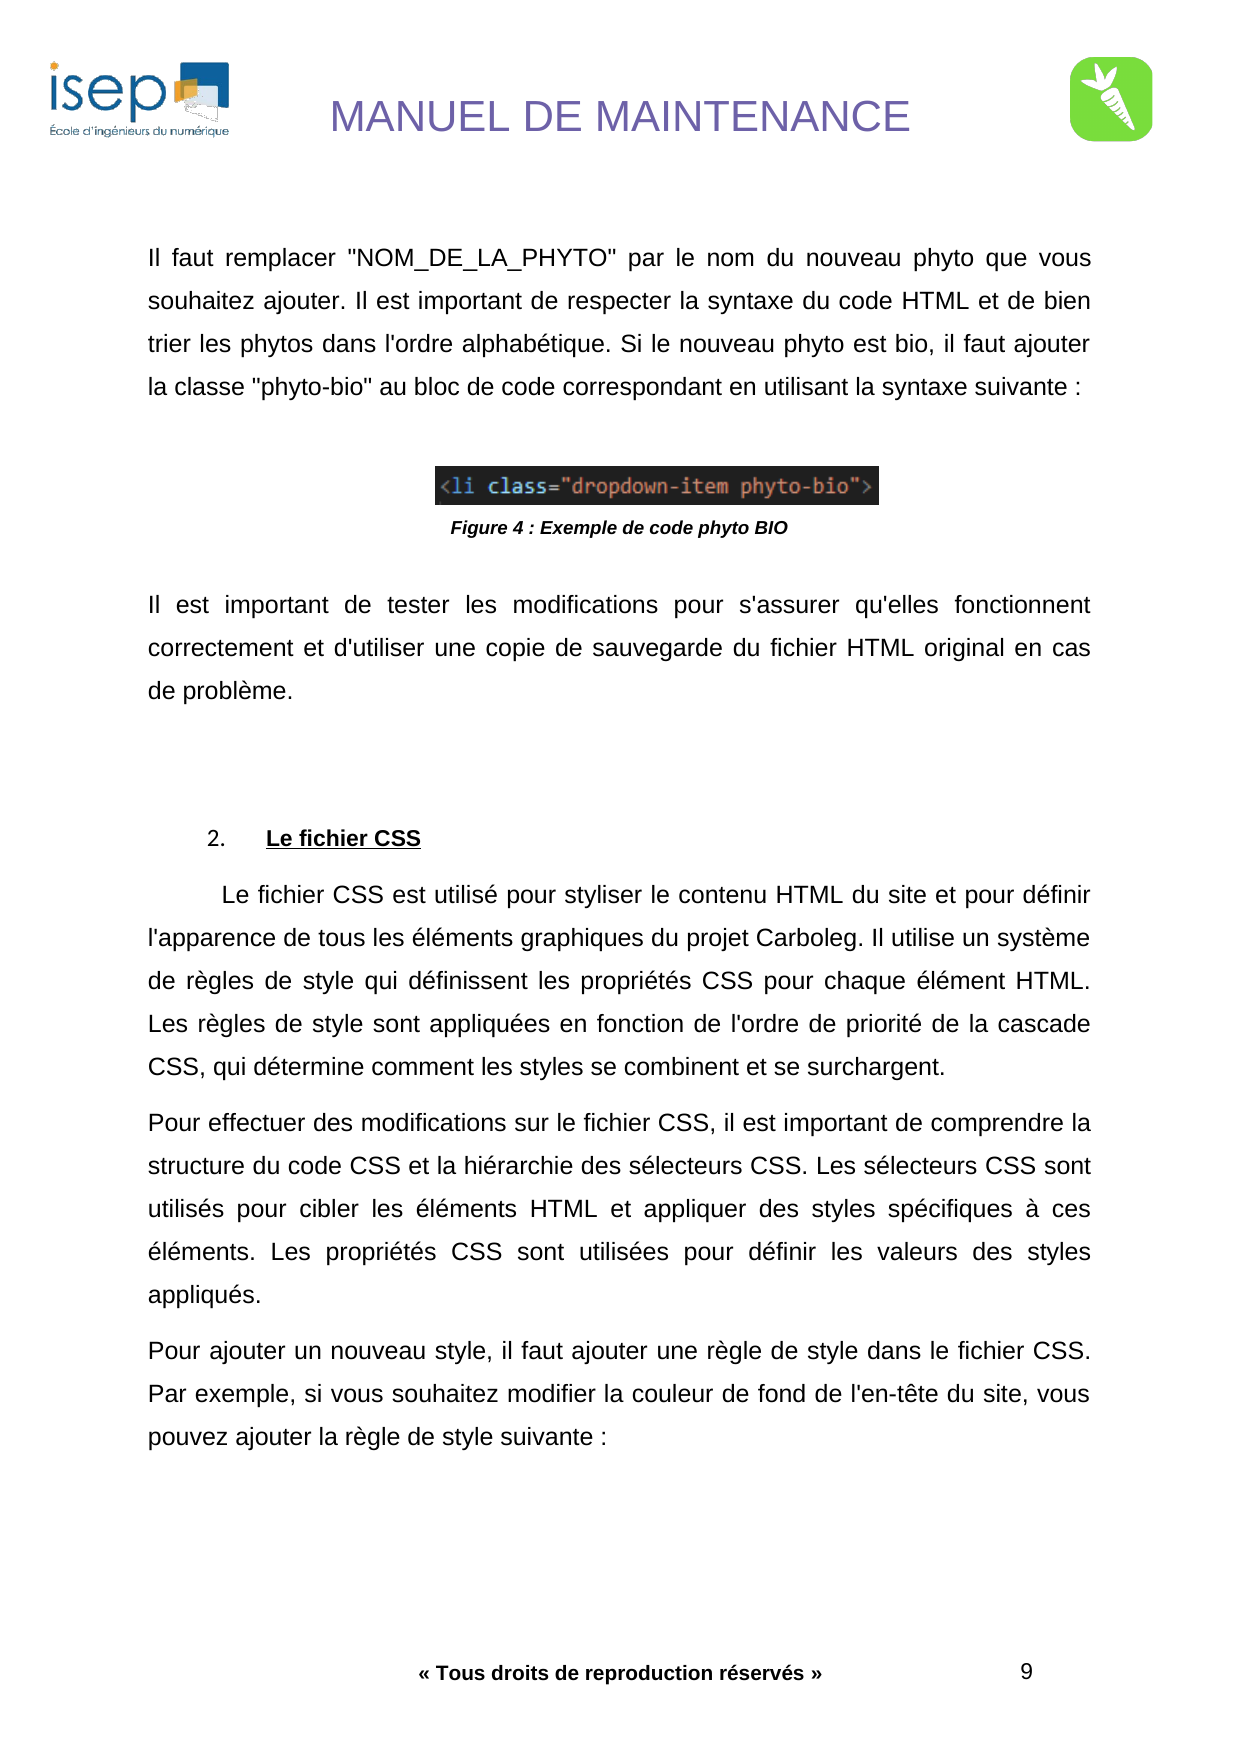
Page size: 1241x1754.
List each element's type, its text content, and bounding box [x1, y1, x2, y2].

picture [435, 466, 879, 505]
text Il faut remplacer "NOM_DE_LA_PHYTO" par le nom du nouveau phyto que vous souhaitez ajouter. Il est important de respecter la syntaxe du code HTML et de bien trier les phytos dans l'ordre alphabétique. Si le nouveau phyto est bio, il faut ajouter la classe "phyto-bio" au bloc de code correspondant en utilisant la syntaxe suivante : [148, 243, 1093, 401]
picture [43, 56, 234, 142]
subtitle Le fichier CSS [207, 822, 1093, 852]
text Pour effectuer des modifications sur le fichier CSS, il est important de comprendre la structure du code CSS et la hiérarchie des sélecteurs CSS. Les sélecteurs CSS sont utilisés pour cibler les éléments HTML et appliquer des styles spécifiques à ces éléments. Les propriétés CSS sont utilisées pour définir les valeurs des styles appliqués. [148, 1108, 1093, 1309]
text Pour ajouter un nouveau style, il faut ajouter une règle de style dans le fichier CSS. Par exemple, si vous souhaitez modifier la couleur de fond de l'en-tête du site, vous pouvez ajouter la règle de style suivante : [148, 1336, 1093, 1451]
picture [1069, 56, 1153, 142]
text Il est important de tester les modifications pour s'assurer qu'elles fonctionnent correctement et d'utiliser une copie de sauvegarde du fichier HTML original en cas de problème. [148, 590, 1093, 705]
text Le fichier CSS est utilisé pour styliser le contenu HTML du site et pour définir l'apparence de tous les éléments graphiques du projet Carboleg. Il utilise un système de règles de style qui définissent les propriétés CSS pour chaque élément HTML. Les règles de style sont appliquées en fonction de l'ordre de priorité de la cascade CSS, qui détermine comment les styles se combinent et se surchargent. [148, 880, 1093, 1081]
